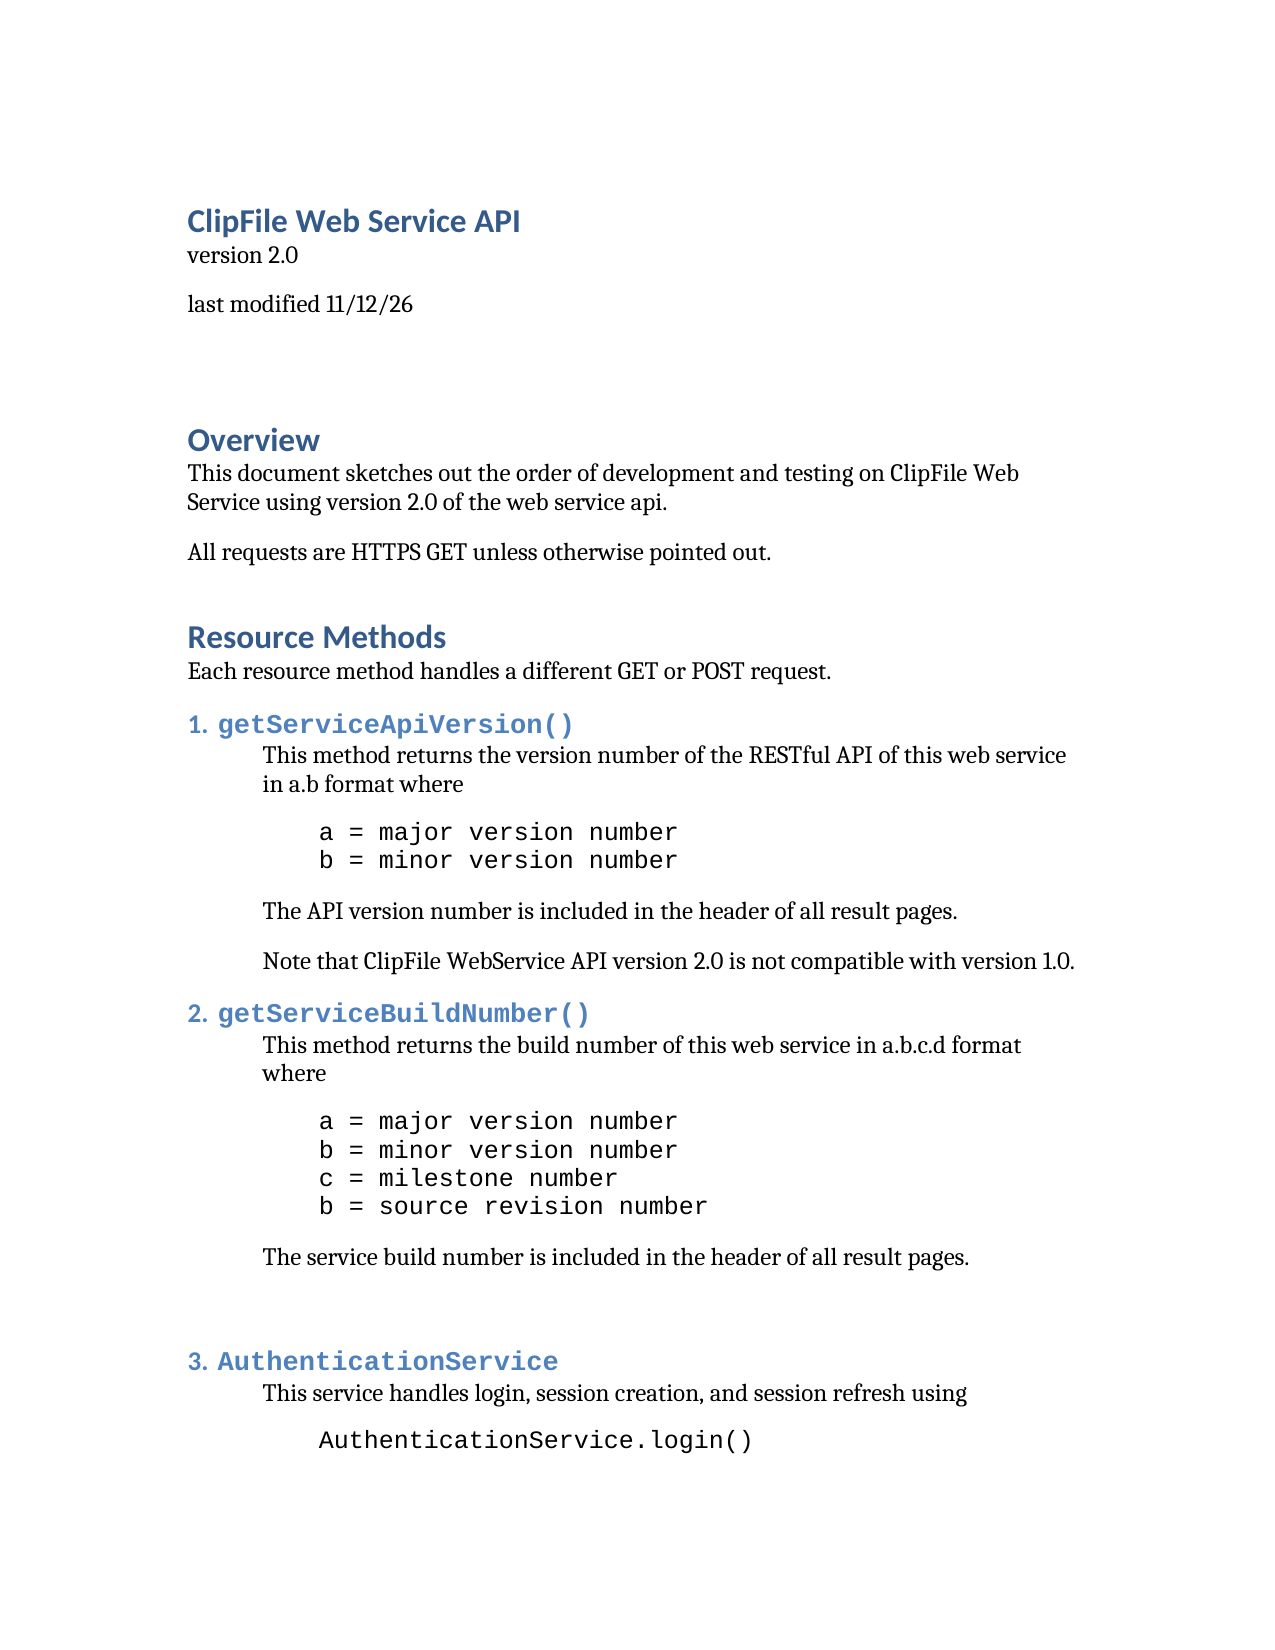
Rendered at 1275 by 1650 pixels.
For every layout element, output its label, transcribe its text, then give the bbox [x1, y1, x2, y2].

subtitle getServiceBuildNumber() [187, 996, 1087, 1031]
text a = major version number b = minor version number [319, 819, 1087, 876]
text version 2.0 [187, 241, 1087, 269]
subtitle AuthenticationService [187, 1344, 1087, 1378]
text Each resource method handles a different GET or POST request. [187, 657, 1087, 686]
text This method returns the build number of this web service in a.b.c.d format where [262, 1031, 1087, 1088]
text a = major version number b = minor version number c = milestone number b = source revision number [319, 1109, 1087, 1222]
subtitle ClipFile Web Service API [187, 200, 1087, 241]
text last modified 7/22/12 [187, 290, 1087, 319]
text Note that ClipFile WebService API version 2.0 is not compatible with version 1.0. [262, 947, 1087, 975]
text This service handles login, session creation, and session refresh using [262, 1378, 1087, 1407]
text All requests are HTTPS GET unless otherwise pointed out. [187, 538, 1087, 566]
text This document sketches out the order of development and testing on ClipFile Web Service using version 2.0 of the web service api. [187, 459, 1087, 517]
subtitle getServiceApiVersion() [187, 707, 1087, 741]
text The service build number is included in the header of all result pages. [262, 1243, 1087, 1272]
subtitle Resource Methods [187, 616, 1087, 657]
subtitle Overview [187, 419, 1087, 459]
text This method returns the version number of the RESTful API of this web service in a.b format where [262, 741, 1087, 799]
text AuthenticationService.login() [319, 1428, 1087, 1456]
text The API version number is included in the header of all result pages. [262, 897, 1087, 926]
